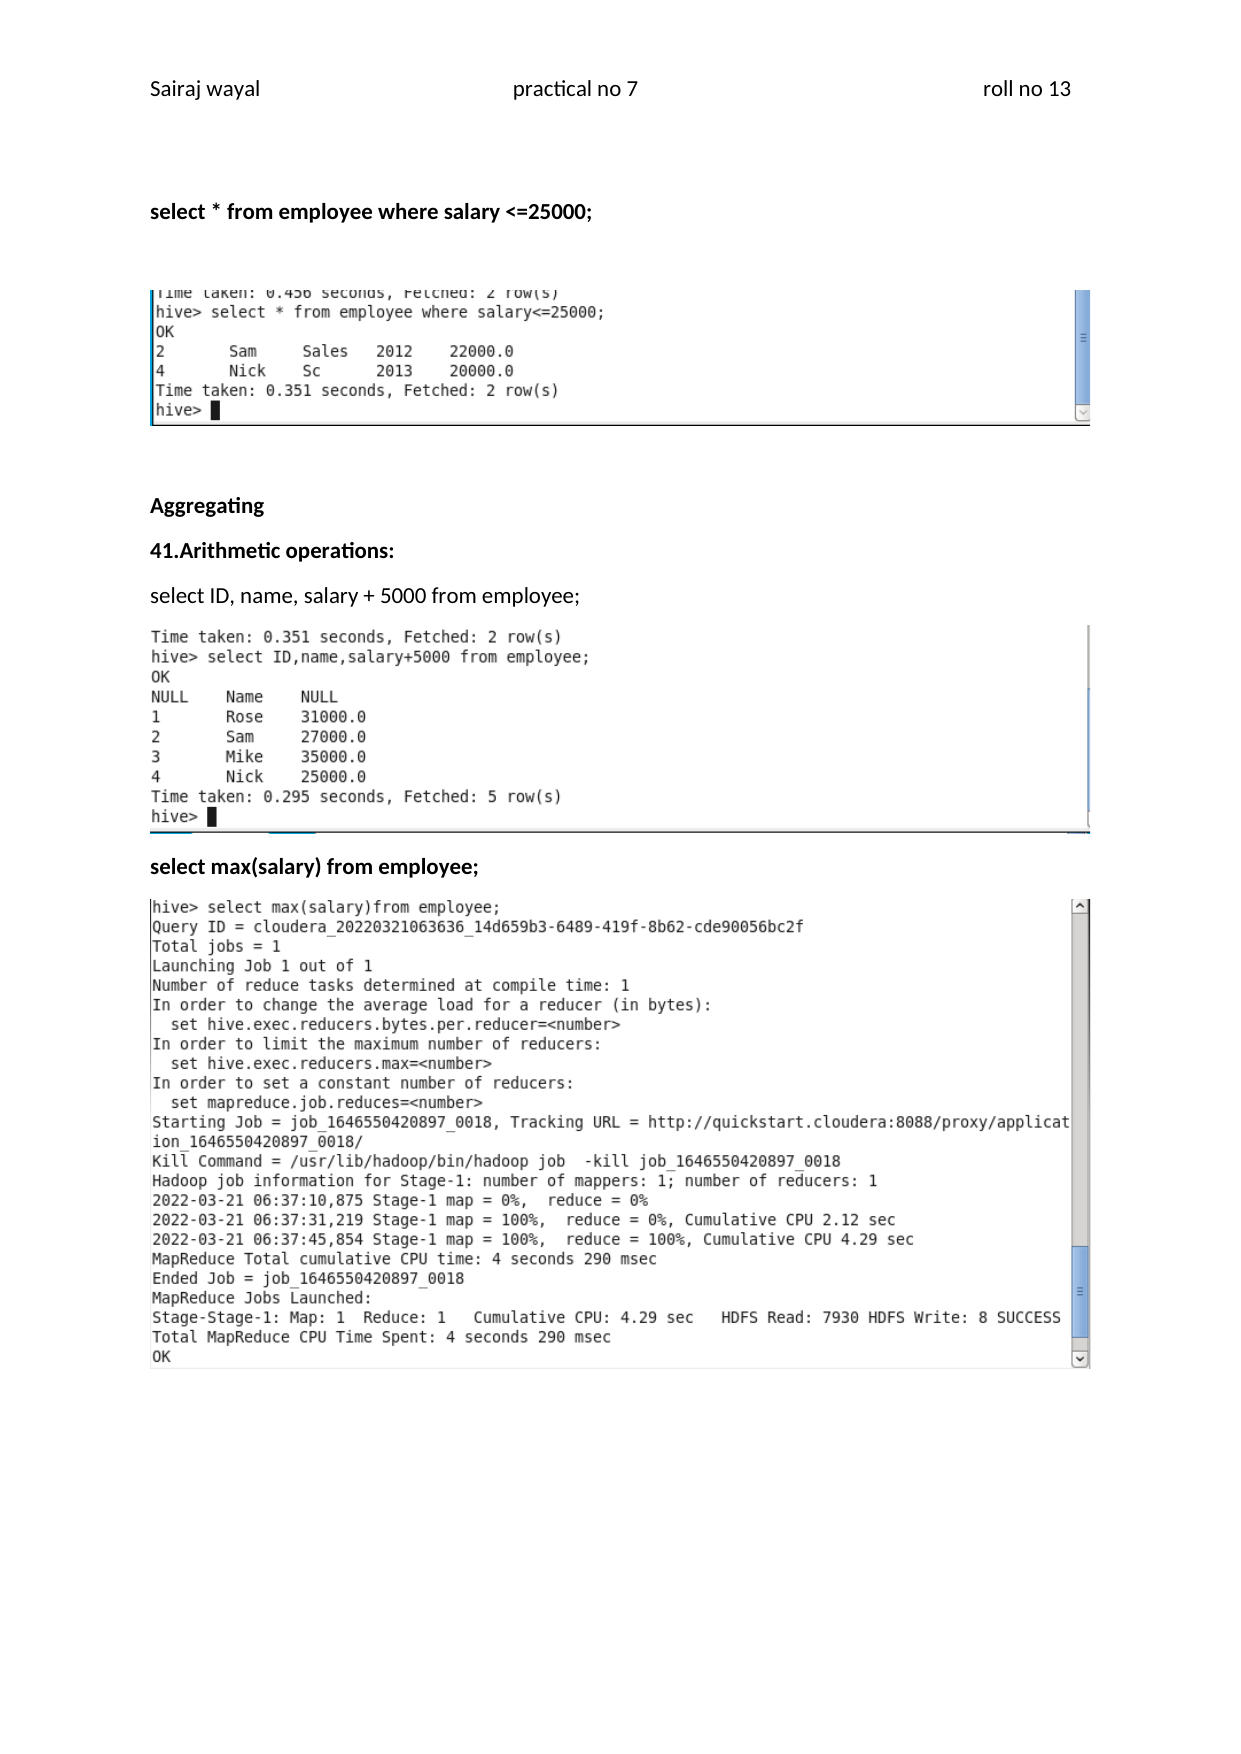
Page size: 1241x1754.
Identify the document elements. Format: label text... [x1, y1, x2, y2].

picture [150, 625, 1091, 834]
text select * from employee where salary <=25000; [150, 197, 1090, 225]
text select ID, name, salary + 5000 from employee; [150, 581, 1090, 609]
picture [154, 290, 1091, 426]
text 41.Arithmetic operations: [150, 536, 1090, 564]
text Aggregating [150, 492, 1090, 520]
text select max(salary) from employee; [150, 852, 1090, 881]
picture [150, 899, 1091, 1369]
